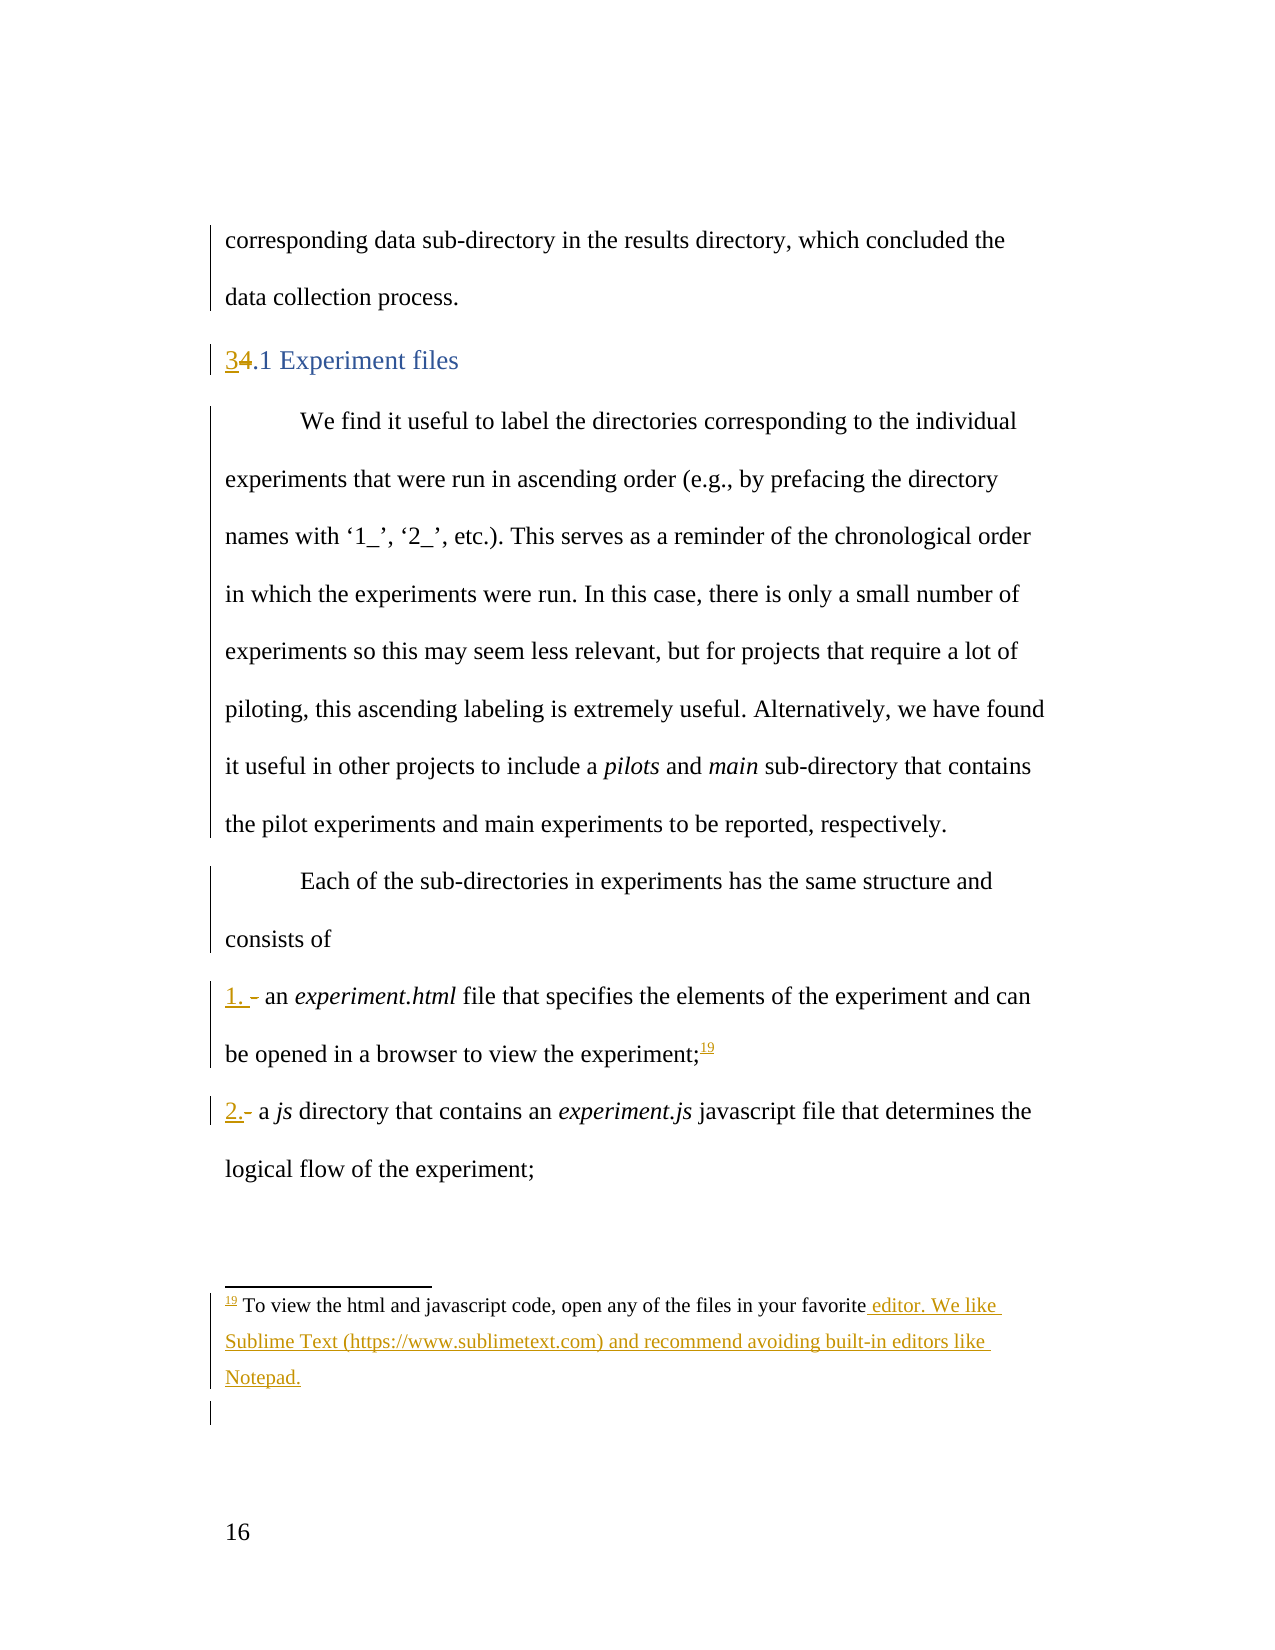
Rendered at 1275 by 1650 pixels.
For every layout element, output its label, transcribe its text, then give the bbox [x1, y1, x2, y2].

text Each of the sub-directories in experiments has the same structure and consists of [225, 866, 1050, 953]
text uploaded to JT’s university web space to be accessed through an external URL. the submiterator tool (now superseded by supersubmiterator), which provides an intuitive wrapper around the Mechanical Turk command line toolsran until all the data was collected (no longer than a few hours for any of the experiments). Again using submiterator, the data file was downloaded from Mechanical Turk, participant IDs anonymized, and the data reformatted in such a way that the resulting .csv file contained one data point per row with all the relevant information for analysis. This data file was then copied into the corresponding data sub-directory in the results directory, which concluded the data collection process. [225, 225, 1050, 311]
subtitle .1 Experiment files [225, 344, 1050, 375]
text a js directory that contains an experiment.js javascript file that determines the logical flow of the experiment; [225, 1096, 1050, 1183]
text an experiment.html file that specifies the elements of the experiment and can be opened in a browser to view the experiment; [225, 981, 1050, 1068]
text We find it useful to label the directories corresponding to the individual experiments that were run in ascending order (e.g., by prefacing the directory names with ‘1_’, ‘2_’, etc.). This serves as a reminder of the chronological order in which the experiments were run. In this case, there is only a small number of experiments so this may seem less relevant, but for projects that require a lot of piloting, this ascending labeling is extremely useful. Alternatively, we have found it useful in other projects to include a pilots and main sub-directory that contains the pilot experiments and main experiments to be reported, respectively. [225, 406, 1050, 838]
